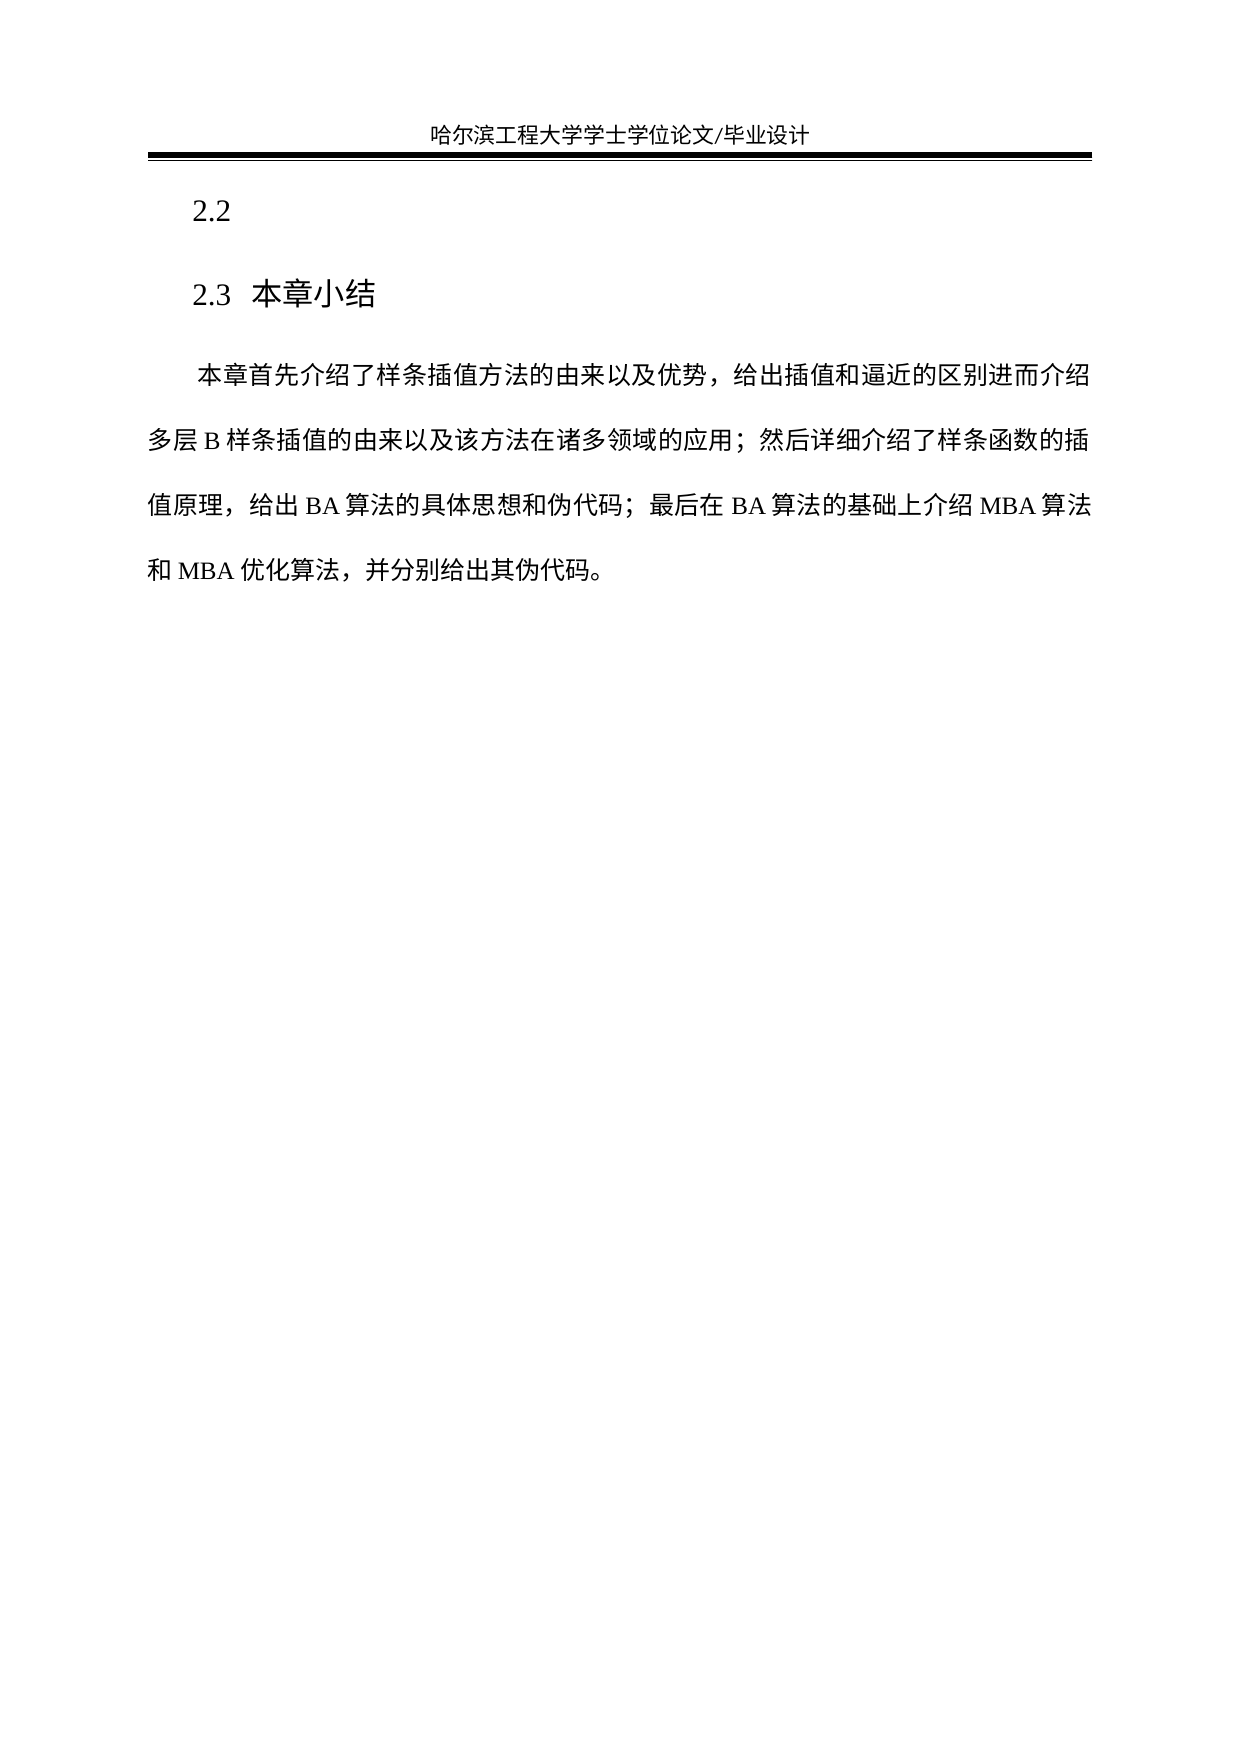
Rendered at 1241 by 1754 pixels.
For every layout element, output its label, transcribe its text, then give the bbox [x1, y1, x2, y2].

list 本章小结 [192, 259, 1092, 324]
text 本章首先介绍了样条插值方法的由来以及优势，给出插值和逼近的区别进而介绍多层B样条插值的由来以及该方法在诸多领域的应用；然后详细介绍了样条函数的插值原理，给出BA算法的具体思想和伪代码；最后在BA算法的基础上介绍MBA算法和MBA优化算法，并分别给出其伪代码。 [148, 341, 1092, 601]
